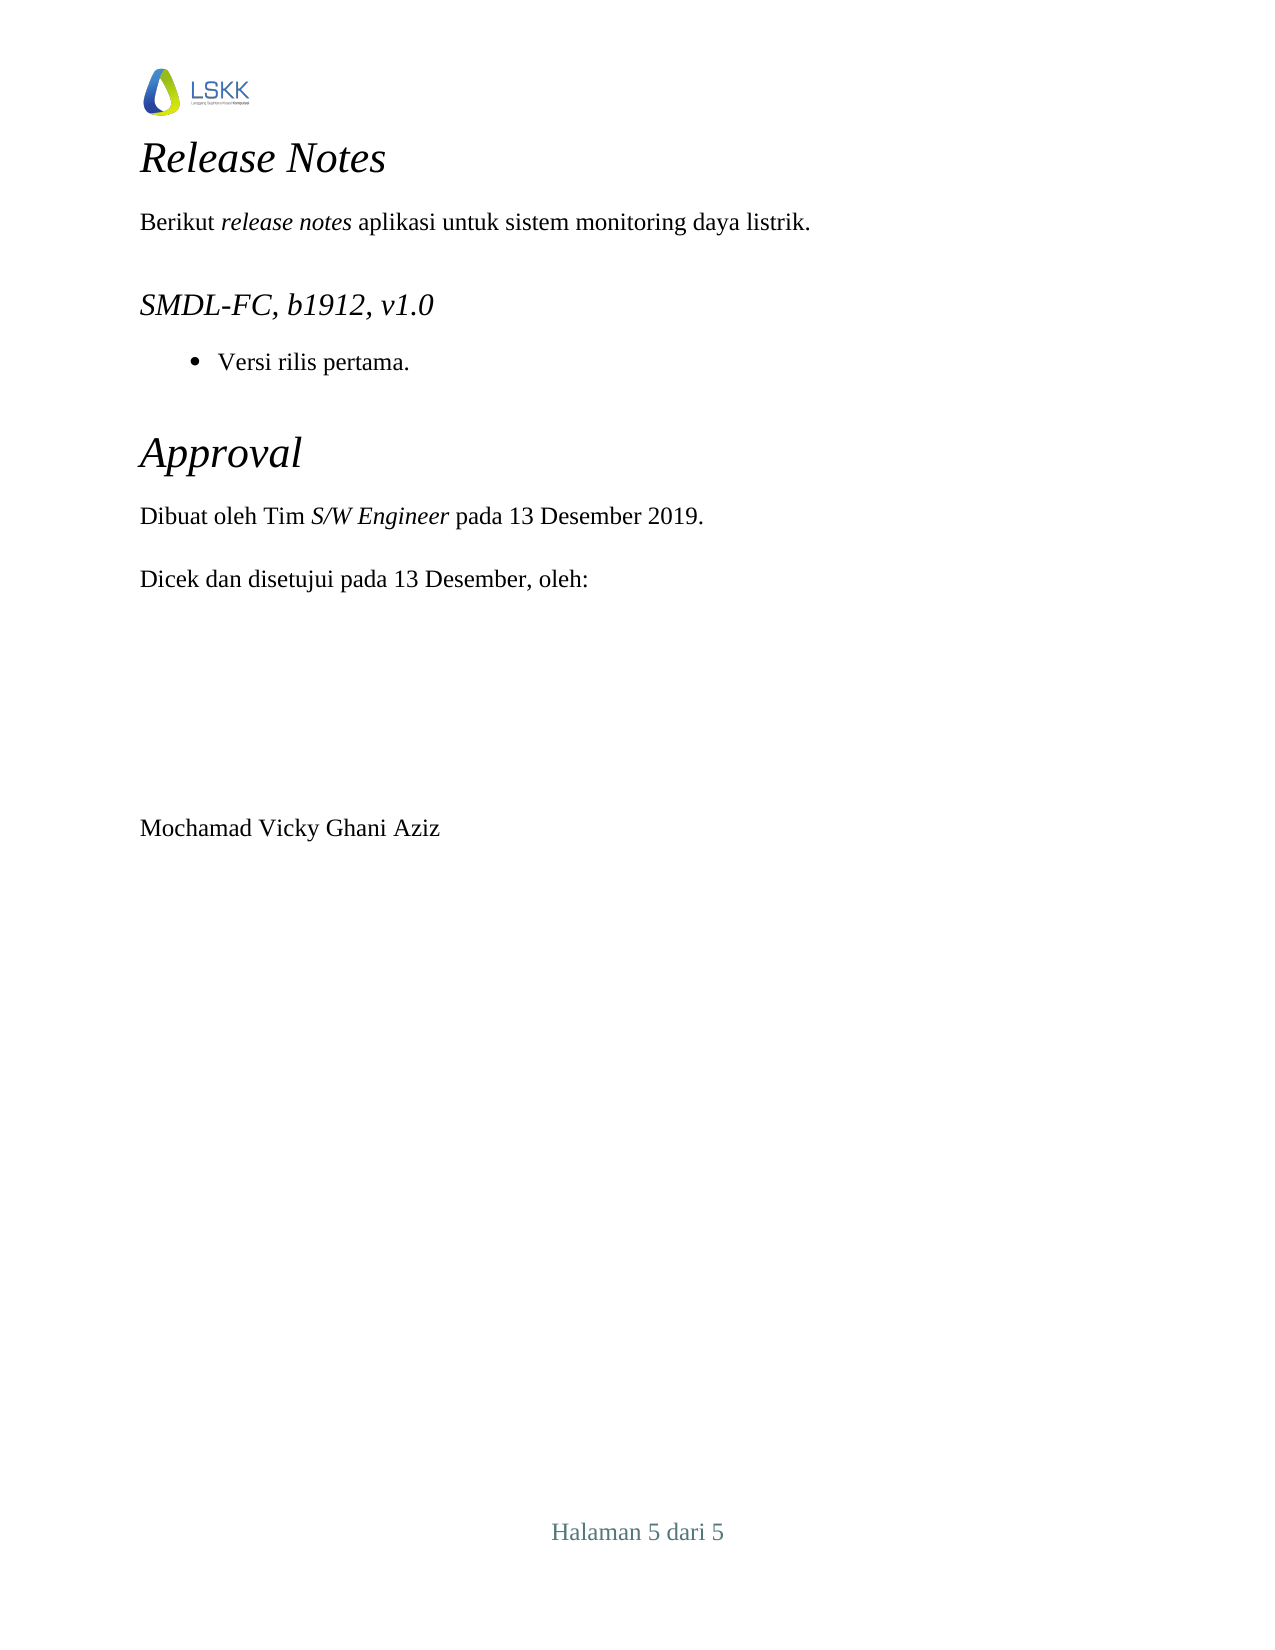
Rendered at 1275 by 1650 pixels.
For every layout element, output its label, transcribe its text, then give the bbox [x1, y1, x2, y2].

picture [142, 67, 251, 117]
text Mochamad Vicky Ghani Aziz [139, 813, 1136, 842]
subtitle Approval [139, 426, 1136, 476]
subtitle Release Notes [139, 132, 1136, 182]
text Dicek dan disetujui pada 13 Desember, oleh: [139, 564, 1136, 592]
text Dibuat oleh Tim S/W Engineer pada 13 Desember 2019. [139, 501, 1136, 530]
subtitle SMDL-FC, b1912, v1.0 [139, 286, 1136, 322]
text Berikut release notes aplikasi untuk sistem monitoring daya listrik. [139, 207, 1136, 236]
list Versi rilis pertama. [191, 347, 1136, 376]
